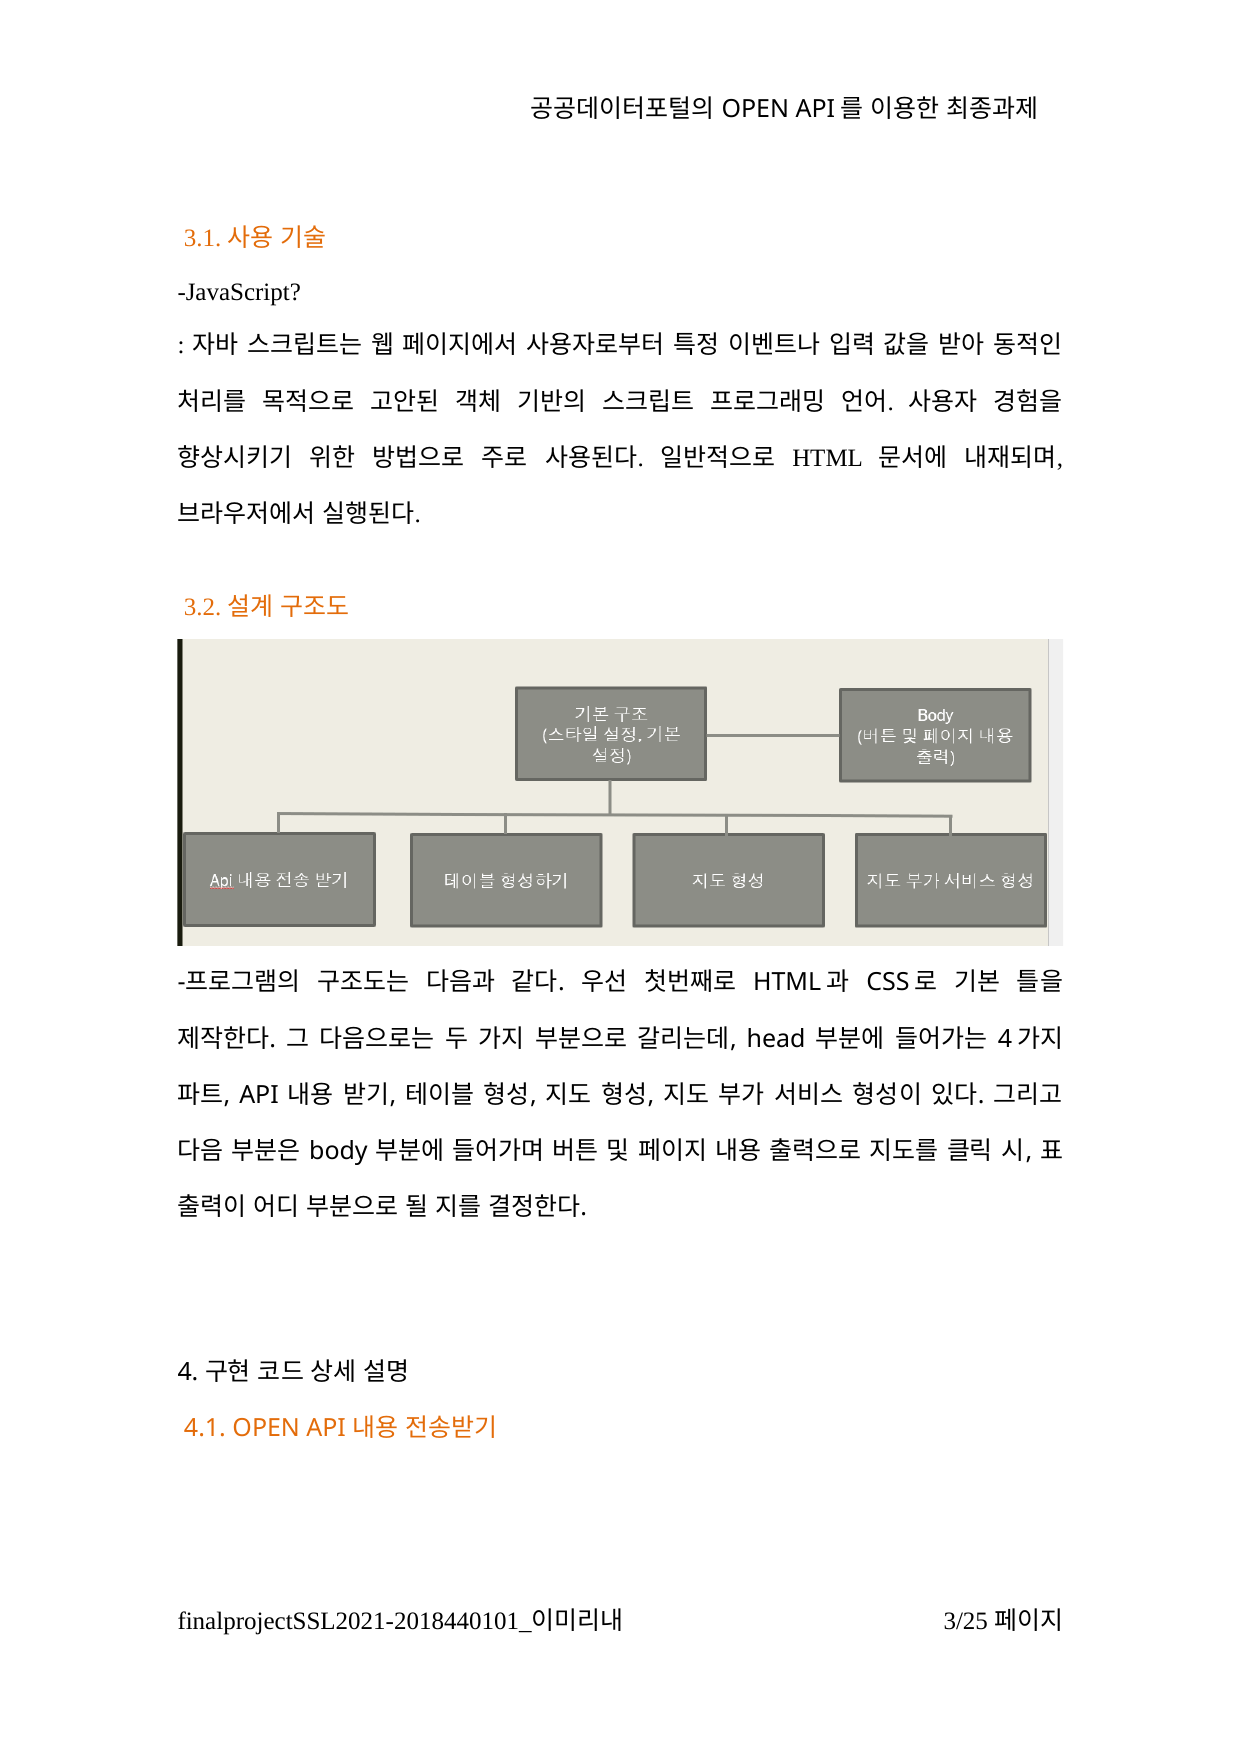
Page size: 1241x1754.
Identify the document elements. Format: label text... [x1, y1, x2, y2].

text : 자바 스크립트는 웹 페이지에서 사용자로부터 특정 이벤트나 입력 값을 받아 동적인 처리를 목적으로 고안된 객체 기반의 스크립트 프로그래밍 언어. 사용자 경험을 향상시키기 위한 방법으로 주로 사용된다. 일반적으로 HTML 문서에 내재되며, 브라우저에서 실행된다. [177, 324, 1063, 531]
text 4. 구현 코드 상세 설명 [177, 1351, 1063, 1388]
text 3.2. 설계 구조도 [177, 586, 1063, 624]
text -JavaScript? [177, 272, 1063, 310]
picture [177, 639, 1064, 946]
text 4.1. OPEN API 내용 전송받기 [177, 1406, 1063, 1444]
text 3.1. 사용 기술 [177, 217, 1063, 254]
text -프로그램의 구조도는 다음과 같다. 우선 첫번째로 HTML과 CSS로 기본 틀을 제작한다. 그 다음으로는 두 가지 부분으로 갈리는데, head 부분에 들어가는 4가지 파트, API 내용 받기, 테이블 형성, 지도 형성, 지도 부가 서비스 형성이 있다. 그리고 다음 부분은 body 부분에 들어가며 버튼 및 페이지 내용 출력으로 지도를 클릭 시, 표 출력이 어디 부분으로 될 지를 결정한다. [177, 961, 1063, 1224]
